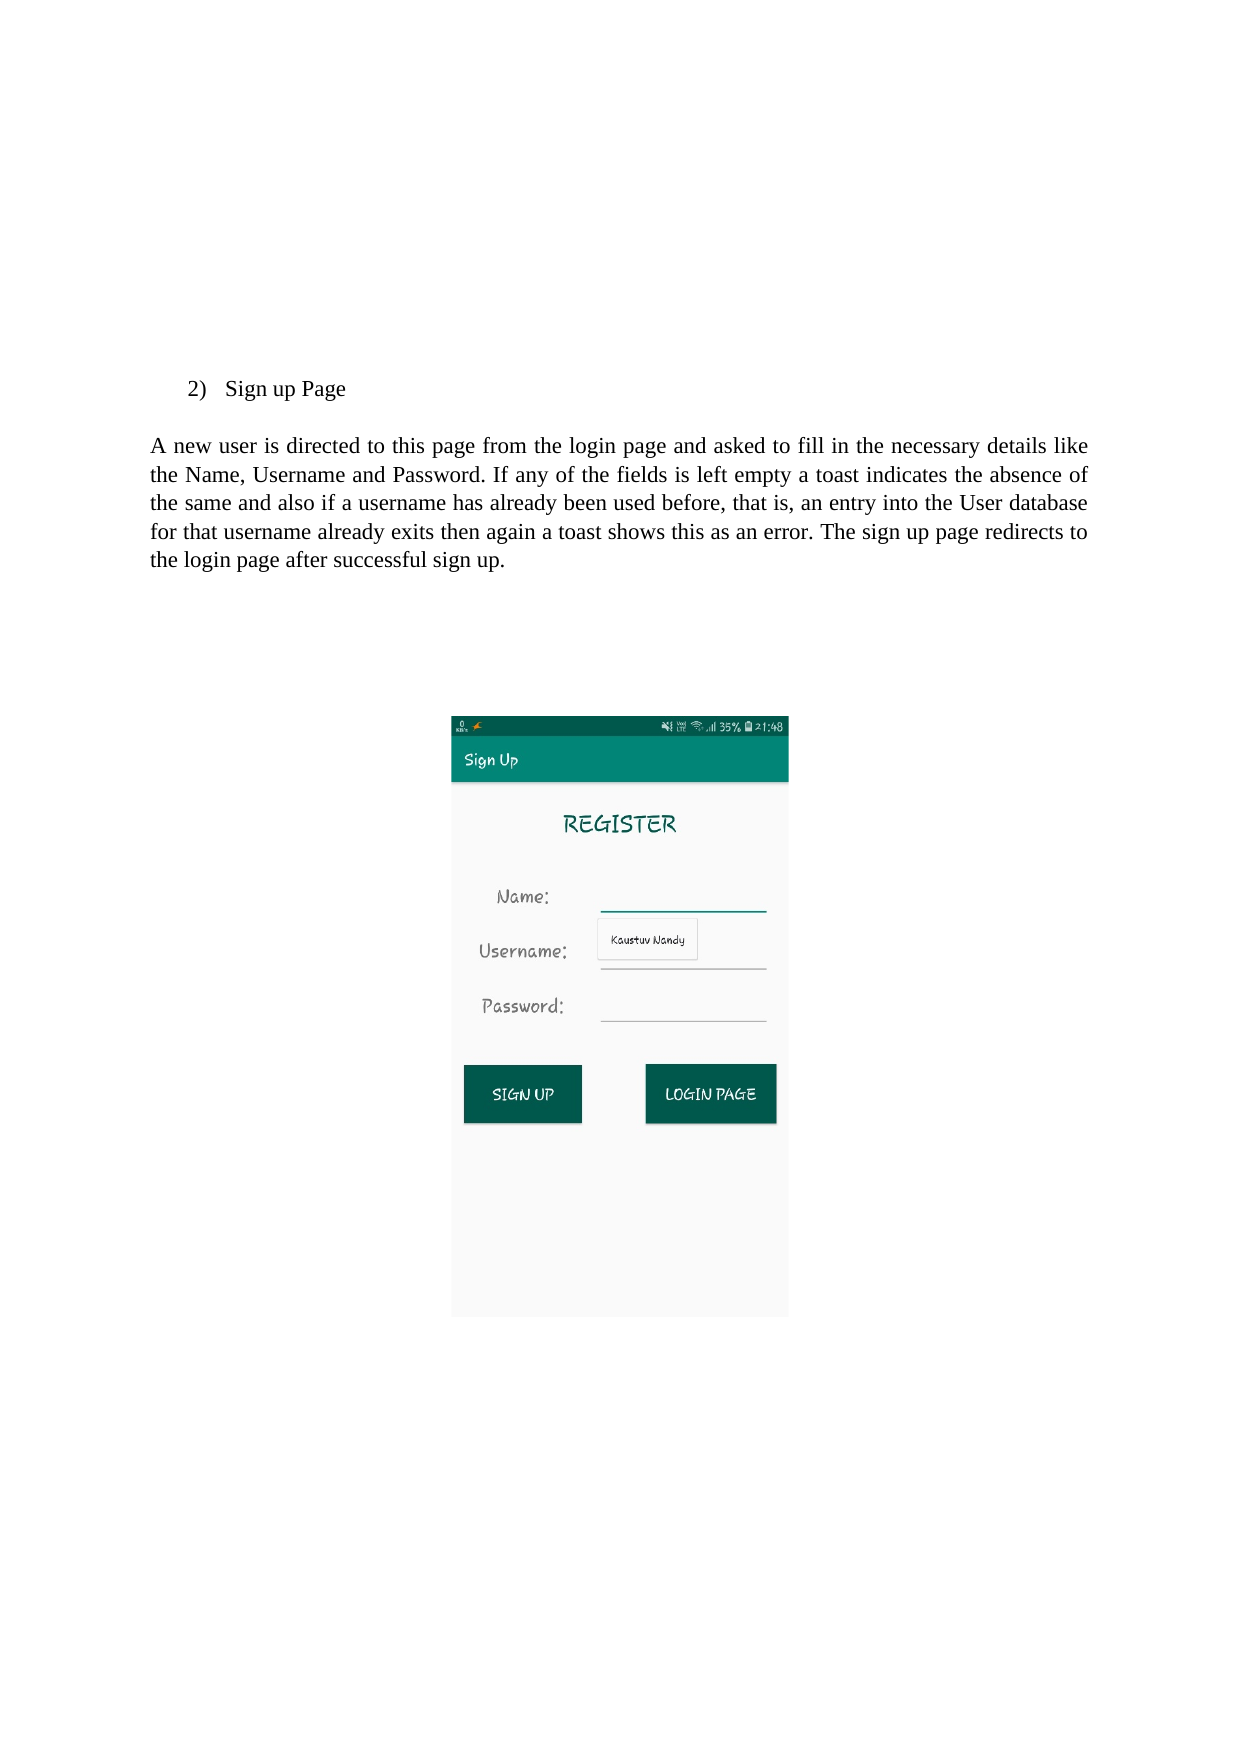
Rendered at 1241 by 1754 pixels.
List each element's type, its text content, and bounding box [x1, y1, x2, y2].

list A new user is directed to this page from the login page and asked to fill in the necessary details like the Name, Username and Password. If any of the fields is left empty a toast indicates the absence of the same and also if a username has already been used before, that is, an entry into the User database for that username already exits then again a toast shows this as an error. The sign up page redirects to the login page after successful sign up. [150, 432, 1090, 572]
picture [451, 716, 789, 1317]
list Sign up Page [187, 376, 1090, 402]
